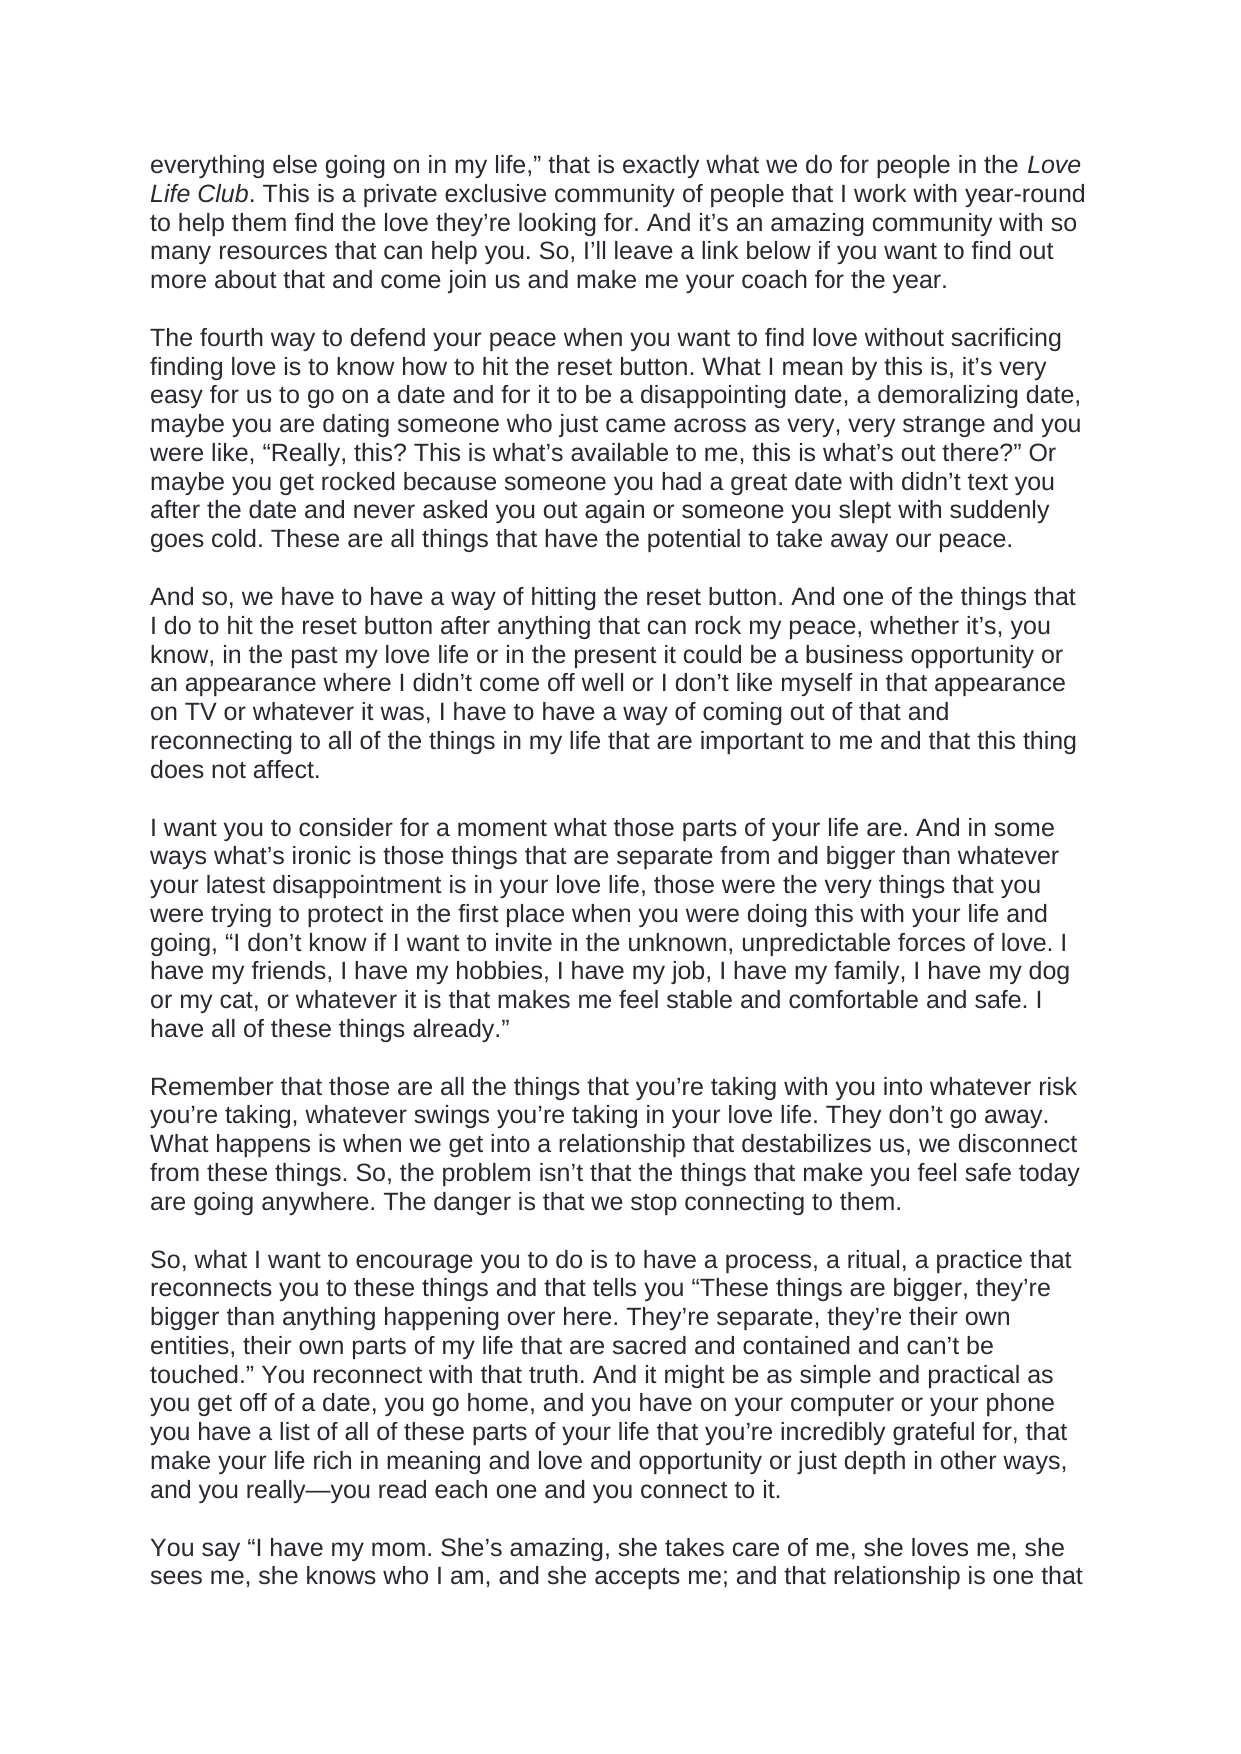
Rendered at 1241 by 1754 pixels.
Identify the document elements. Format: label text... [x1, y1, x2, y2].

text And so, we have to have a way of hitting the reset button. And one of the things that I do to hit the reset button after anything that can rock my peace, whether it’s, you know, in the past my love life or in the present it could be a business opportunity or an appearance where I didn’t come off well or I don’t like myself in that appearance on TV or whatever it was, I have to have a way of coming out of that and reconnecting to all of the things in my life that are important to me and that this thing does not affect. [150, 582, 1090, 783]
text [150, 150, 1090, 294]
text I want you to consider for a moment what those parts of your life are. And in some ways what’s ironic is those things that are separate from and bigger than whatever your latest disappointment is in your love life, those were the very things that you were trying to protect in the first place when you were doing this with your life and going, “I don’t know if I want to invite in the unknown, unpredictable forces of love. I have my friends, I have my hobbies, I have my job, I have my family, I have my dog or my cat, or whatever it is that makes me feel stable and comfortable and safe. I have all of these things already.” [150, 812, 1090, 1042]
text The fourth way to defend your peace when you want to find love without sacrificing finding love is to know how to hit the reset button. What I mean by this is, it’s very easy for us to go on a date and for it to be a disappointing date, a demoralizing date, maybe you are dating someone who just came across as very, very strange and you were like, “Really, this? This is what’s available to me, this is what’s out there?” Or maybe you get rocked because someone you had a great date with didn’t text you after the date and never asked you out again or someone you slept with suddenly goes cold. These are all things that have the potential to take away our peace. [150, 323, 1090, 553]
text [150, 1532, 1090, 1590]
text Remember that those are all the things that you’re taking with you into whatever risk you’re taking, whatever swings you’re taking in your love life. They don’t go away. What happens is when we get into a relationship that destabilizes us, we disconnect from these things. So, the problem isn’t that the things that make you feel safe today are going anywhere. The danger is that we stop connecting to them. [150, 1072, 1090, 1215]
text So, what I want to encourage you to do is to have a process, a ritual, a practice that reconnects you to these things and that tells you “These things are bigger, they’re bigger than anything happening over here. They’re separate, they’re their own entities, their own parts of my life that are sacred and contained and can’t be touched.” You reconnect with that truth. And it might be as simple and practical as you get off of a date, you go home, and you have on your computer or your phone you have a list of all of these parts of your life that you’re incredibly grateful for, that make your life rich in meaning and love and opportunity or just depth in other ways, and you really—you read each one and you connect to it. [150, 1244, 1090, 1503]
